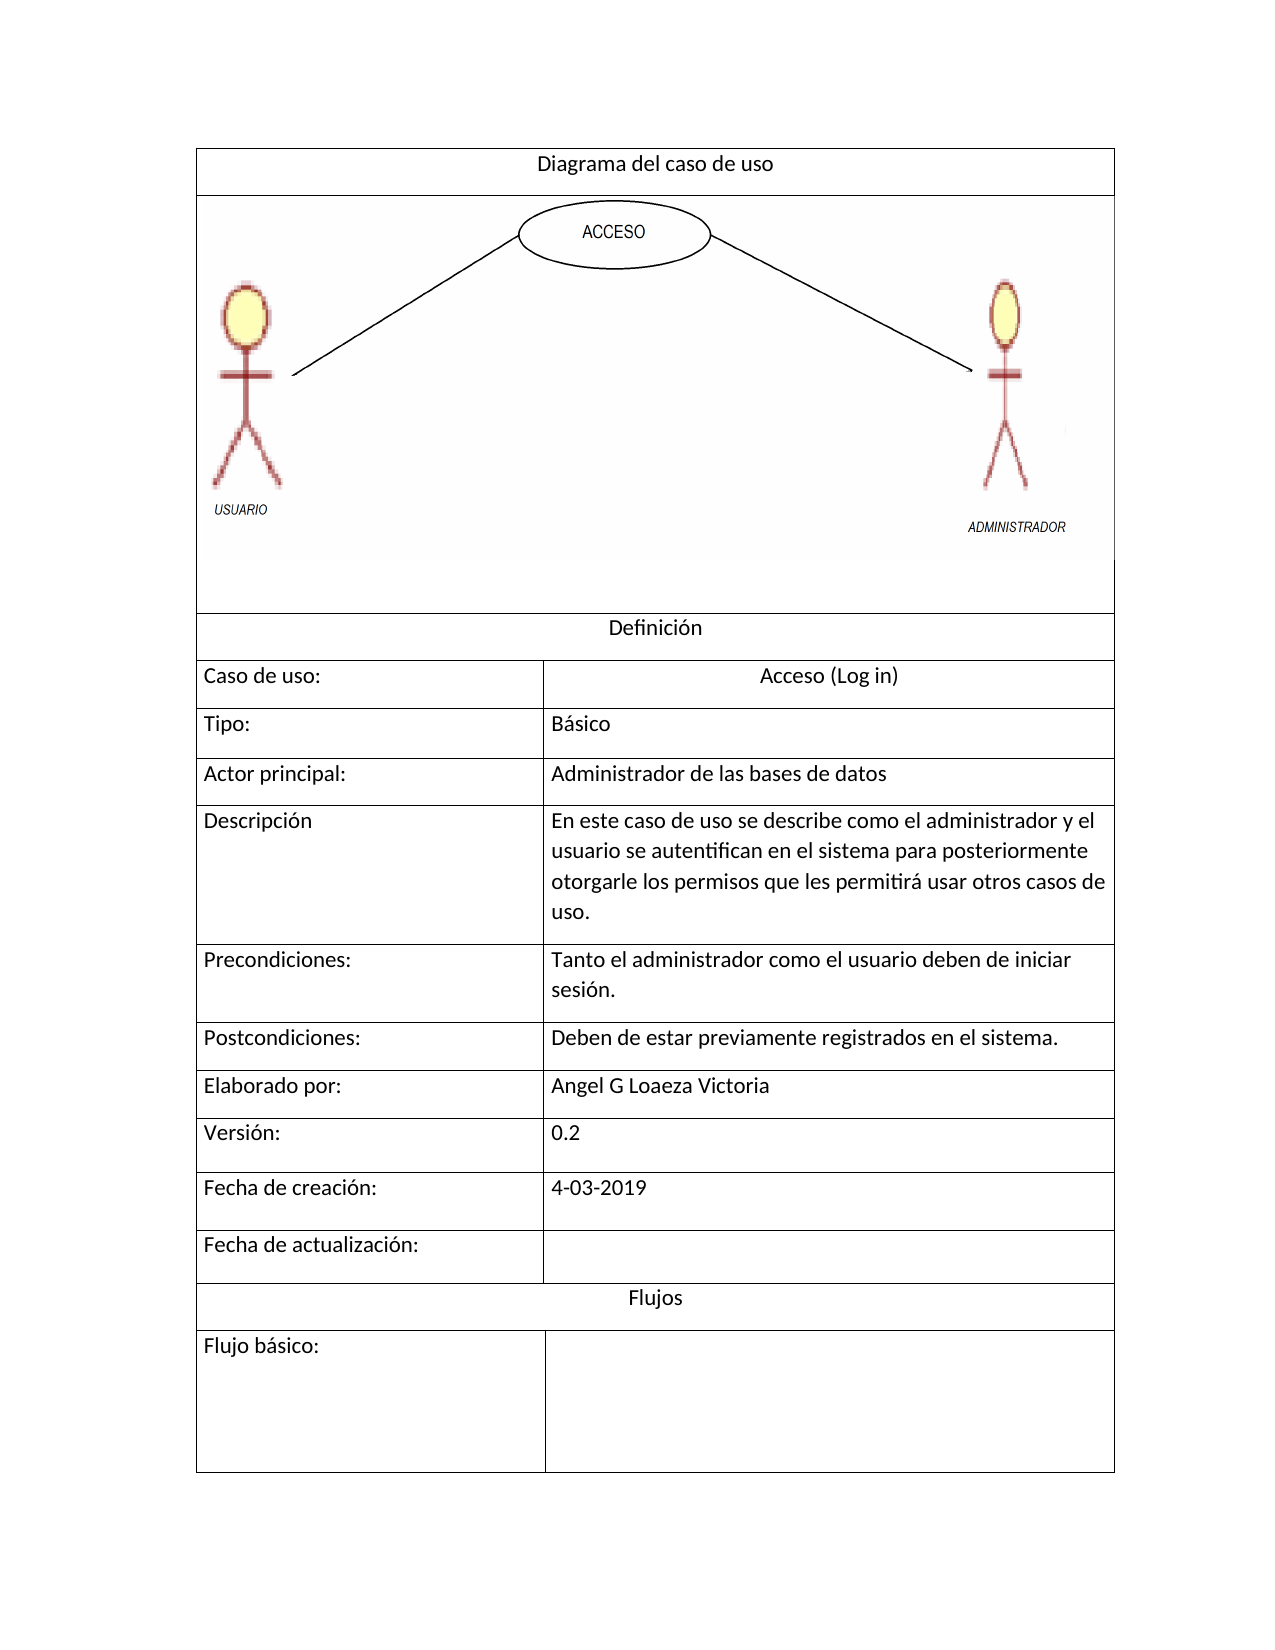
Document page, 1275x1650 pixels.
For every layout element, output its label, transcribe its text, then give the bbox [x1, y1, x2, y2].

table_cell Deben de estar previamente registrados en el sistema. [544, 1023, 1114, 1070]
table_cell Caso de uso: [197, 661, 543, 708]
table_cell [546, 1331, 1114, 1472]
table_cell Precondiciones: [197, 945, 543, 1022]
table_cell [544, 1231, 1114, 1282]
table_cell En este caso de uso se describe como el administrador y el usuario se autentifican en el sistema para posteriormente otorgarle los permisos que les permitirá usar otros casos de uso. [544, 806, 1114, 944]
table_cell Básico [544, 709, 1114, 758]
table_cell Flujos [197, 1284, 1114, 1330]
table_cell [197, 196, 1114, 612]
table_cell Tipo: [197, 709, 543, 758]
table_cell Elaborado por: [197, 1071, 543, 1117]
table_cell Tanto el administrador como el usuario deben de iniciar sesión. [544, 945, 1114, 1022]
table_cell Administrador de las bases de datos [544, 759, 1114, 805]
table_cell Fecha de actualización: [197, 1231, 543, 1282]
table_cell Versión: [197, 1119, 543, 1172]
table_cell Definición [197, 614, 1114, 660]
table_cell Actor principal: [197, 759, 543, 805]
table_cell Angel G Loaeza Victoria [544, 1071, 1114, 1117]
table_cell 0.2 [544, 1119, 1114, 1172]
table_header Diagrama del caso de uso [197, 149, 1114, 195]
table_cell Flujo básico: [197, 1331, 545, 1472]
table_cell Postcondiciones: [197, 1023, 543, 1070]
picture [203, 196, 1115, 560]
table_cell Acceso (Log in) [544, 661, 1114, 708]
table_cell Fecha de creación: [197, 1173, 543, 1229]
table_cell 4-03-2019 [544, 1173, 1114, 1229]
table_cell Descripción [197, 806, 543, 944]
